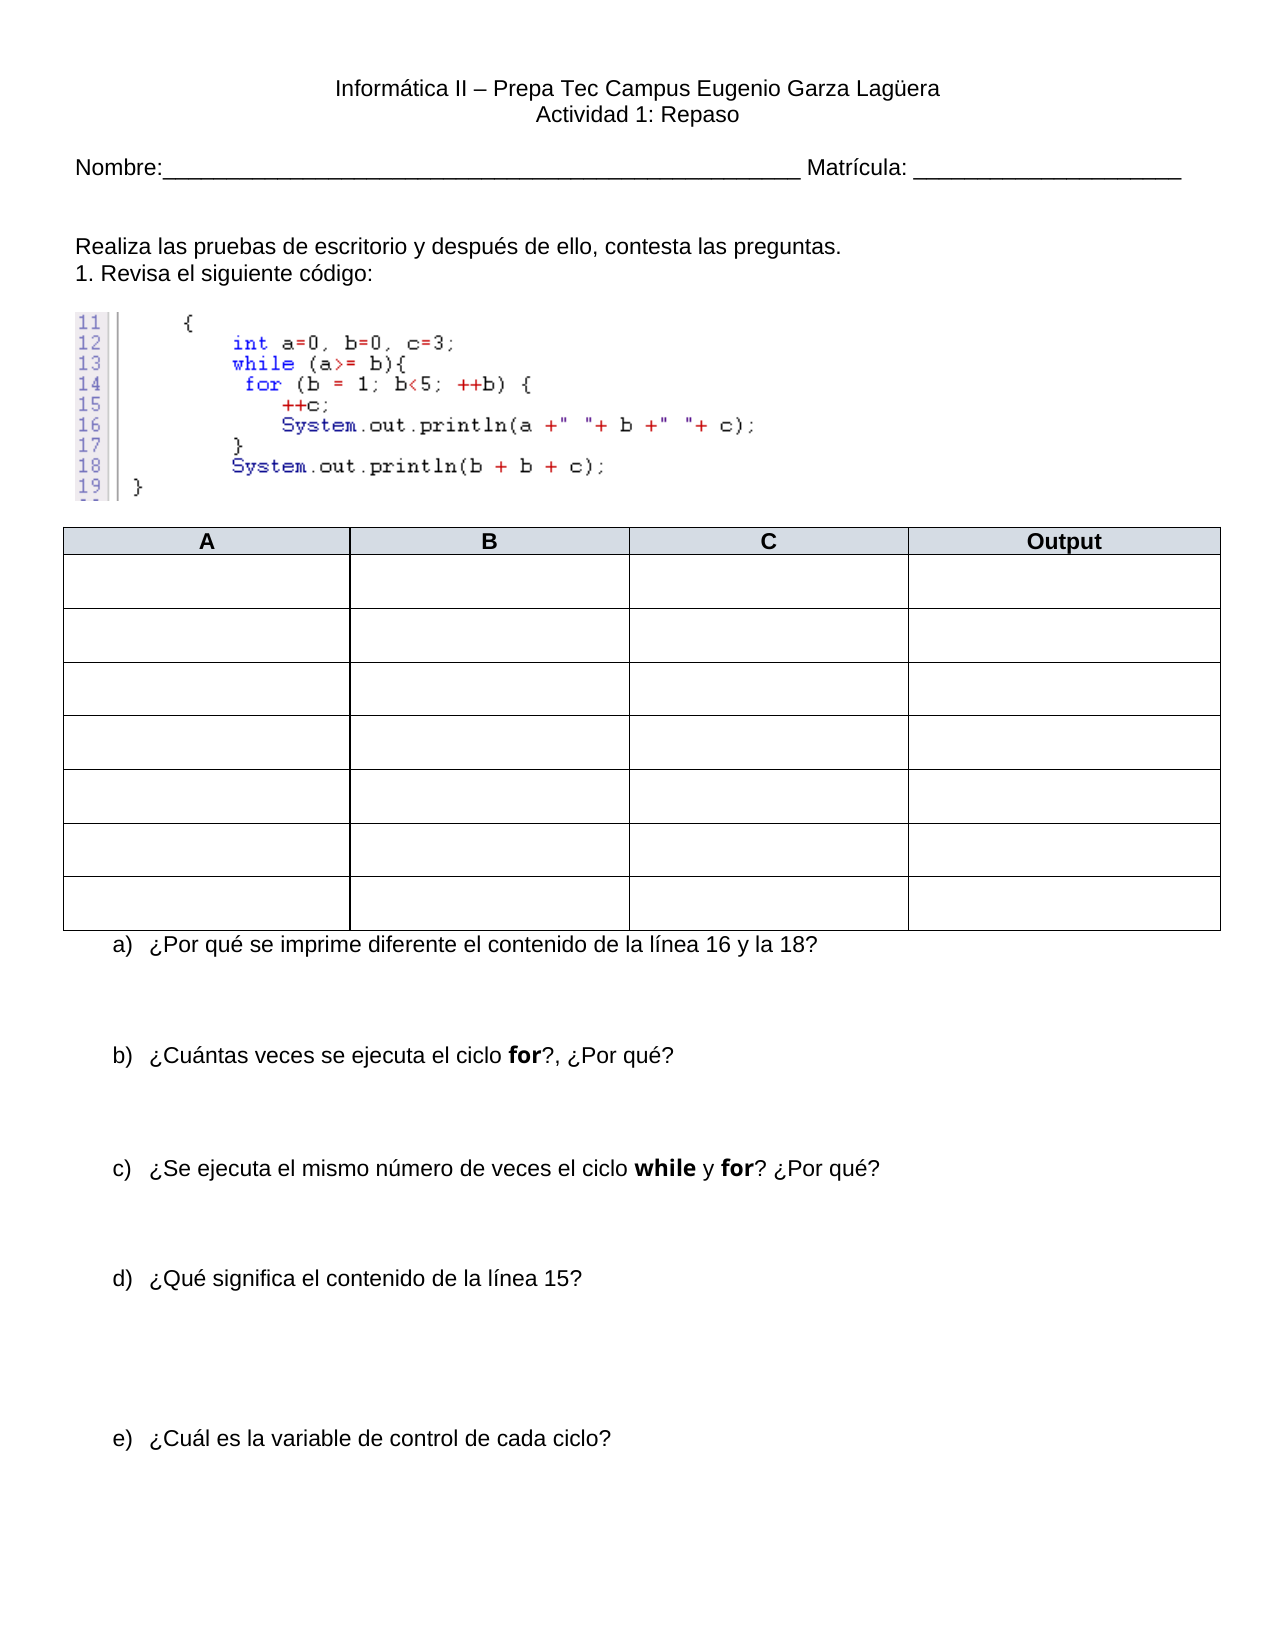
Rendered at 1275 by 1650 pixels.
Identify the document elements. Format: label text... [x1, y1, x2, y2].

table_cell [630, 716, 908, 768]
list ¿Por qué se imprime diferente el contenido de la línea 16 y la 18? [112, 931, 1200, 1039]
picture [75, 312, 765, 501]
table_cell [64, 770, 349, 823]
text 1. Revisa el siguiente código: [75, 259, 1200, 286]
text Actividad 1: Repaso [75, 101, 1200, 128]
table_cell [351, 877, 629, 930]
table_cell [909, 824, 1220, 876]
table_cell [351, 663, 629, 715]
table_header B [351, 528, 629, 554]
table_cell [909, 663, 1220, 715]
table_cell [351, 555, 629, 607]
table_cell [64, 877, 349, 930]
text Realiza las pruebas de escritorio y después de ello, contesta las preguntas. [75, 233, 1200, 259]
table_cell [64, 663, 349, 715]
list ¿Cuántas veces se ejecuta el ciclo for?, ¿Por qué? [112, 1039, 1200, 1152]
table_cell [351, 824, 629, 876]
table_cell [630, 824, 908, 876]
table_cell [351, 770, 629, 823]
table_header Output [909, 528, 1220, 554]
table_header C [630, 528, 908, 554]
list ¿Qué significa el contenido de la línea 15? [112, 1264, 1200, 1425]
table_cell [630, 609, 908, 662]
list ¿Se ejecuta el mismo número de veces el ciclo while y for? ¿Por qué? [112, 1152, 1200, 1264]
text Informática II – Prepa Tec Campus Eugenio Garza Lagüera [75, 75, 1200, 101]
table_cell [909, 609, 1220, 662]
table_cell [64, 555, 349, 607]
table_cell [64, 824, 349, 876]
table_cell [351, 716, 629, 768]
table_cell [909, 877, 1220, 930]
table_header A [64, 528, 349, 554]
table_cell [909, 555, 1220, 607]
table_cell [630, 770, 908, 823]
text Nombre:__________________________________________________ Matrícula: _____________________ [75, 154, 1200, 180]
table_cell [630, 877, 908, 930]
table_cell [630, 663, 908, 715]
table_cell [64, 716, 349, 768]
table_cell [64, 609, 349, 662]
table_cell [909, 770, 1220, 823]
table_cell [630, 555, 908, 607]
table_cell [909, 716, 1220, 768]
table_cell [351, 609, 629, 662]
list ¿Cuál es la variable de control de cada ciclo? [112, 1425, 1200, 1533]
